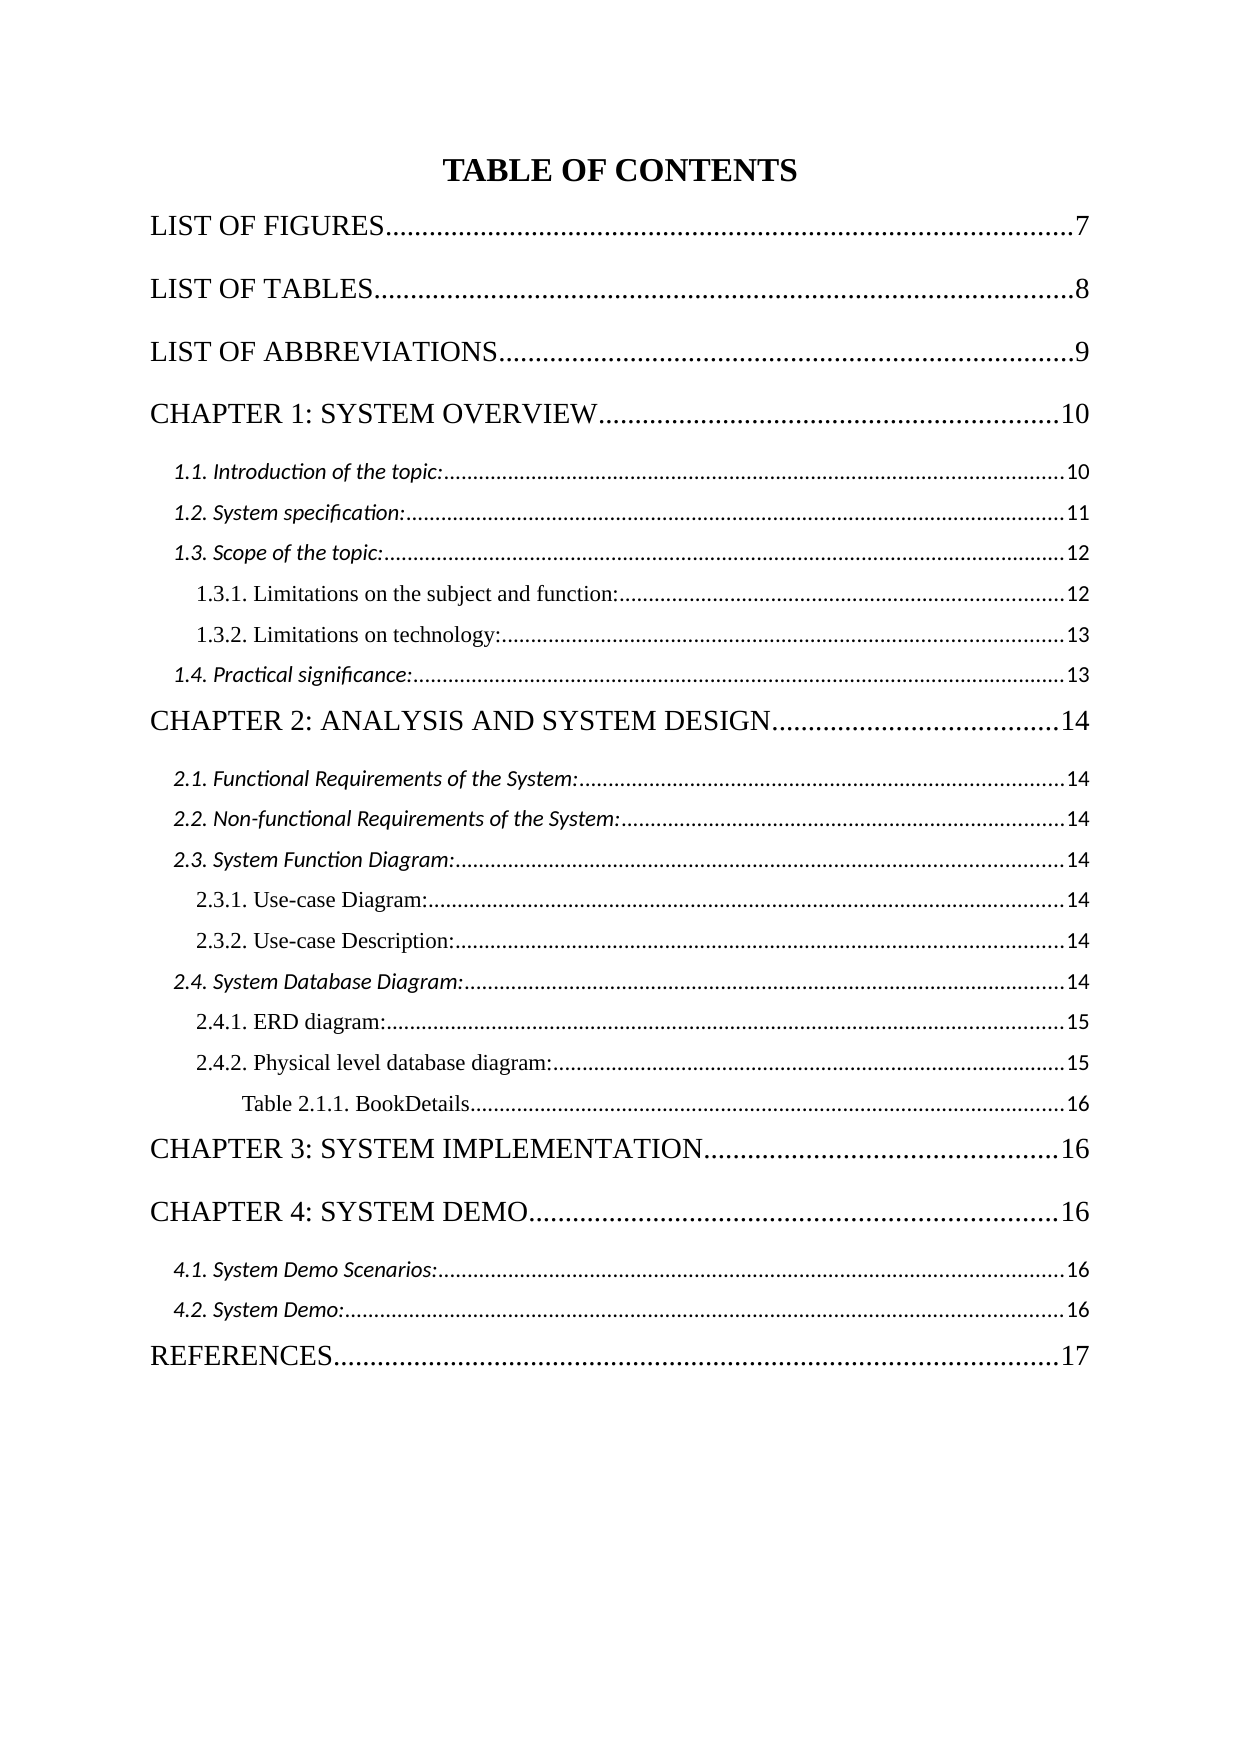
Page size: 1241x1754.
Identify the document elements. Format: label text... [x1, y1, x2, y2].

text 2.4.1. ERD diagram: 15 [196, 1007, 1090, 1036]
text 1.3.2. Limitations on technology: 13 [196, 620, 1090, 648]
text LIST OF ABBREVIATIONS 9 [150, 334, 1090, 367]
text 2.2. Non-functional Requirements of the System: 14 [173, 804, 1090, 832]
text 1.4. Practical significance: 13 [173, 660, 1090, 688]
text 4.2. System Demo: 16 [173, 1296, 1090, 1324]
text 1.3.1. Limitations on the subject and function: 12 [196, 579, 1090, 607]
text Table 2.1.1. BookDetails 16 [242, 1089, 1090, 1117]
text LIST OF TABLES 8 [150, 271, 1090, 304]
text 2.3.2. Use-case Description: 14 [196, 926, 1090, 954]
text 4.1. System Demo Scenarios: 16 [173, 1255, 1090, 1283]
text CHAPTER 3: SYSTEM IMPLEMENTATION 16 [150, 1131, 1090, 1165]
text 1.2. System specification: 11 [173, 498, 1090, 526]
text 2.1. Functional Requirements of the System: 14 [173, 764, 1090, 792]
text 2.4. System Database Diagram: 14 [173, 967, 1090, 995]
text CHAPTER 2: ANALYSIS AND SYSTEM DESIGN 14 [150, 703, 1090, 737]
text REFERENCES 17 [150, 1338, 1090, 1372]
text LIST OF FIGURES 7 [150, 208, 1090, 242]
text CHAPTER 1: SYSTEM OVERVIEW 10 [150, 396, 1090, 430]
text 1.1. Introduction of the topic: 10 [173, 457, 1090, 485]
text 1.3. Scope of the topic: 12 [173, 538, 1090, 566]
text 2.4.2. Physical level database diagram: 15 [196, 1048, 1090, 1076]
text 2.3. System Function Diagram: 14 [173, 845, 1090, 873]
text TABLE OF CONTENTS [150, 150, 1090, 188]
text 2.3.1. Use-case Diagram: 14 [196, 886, 1090, 914]
text CHAPTER 4: SYSTEM DEMO 16 [150, 1194, 1090, 1228]
